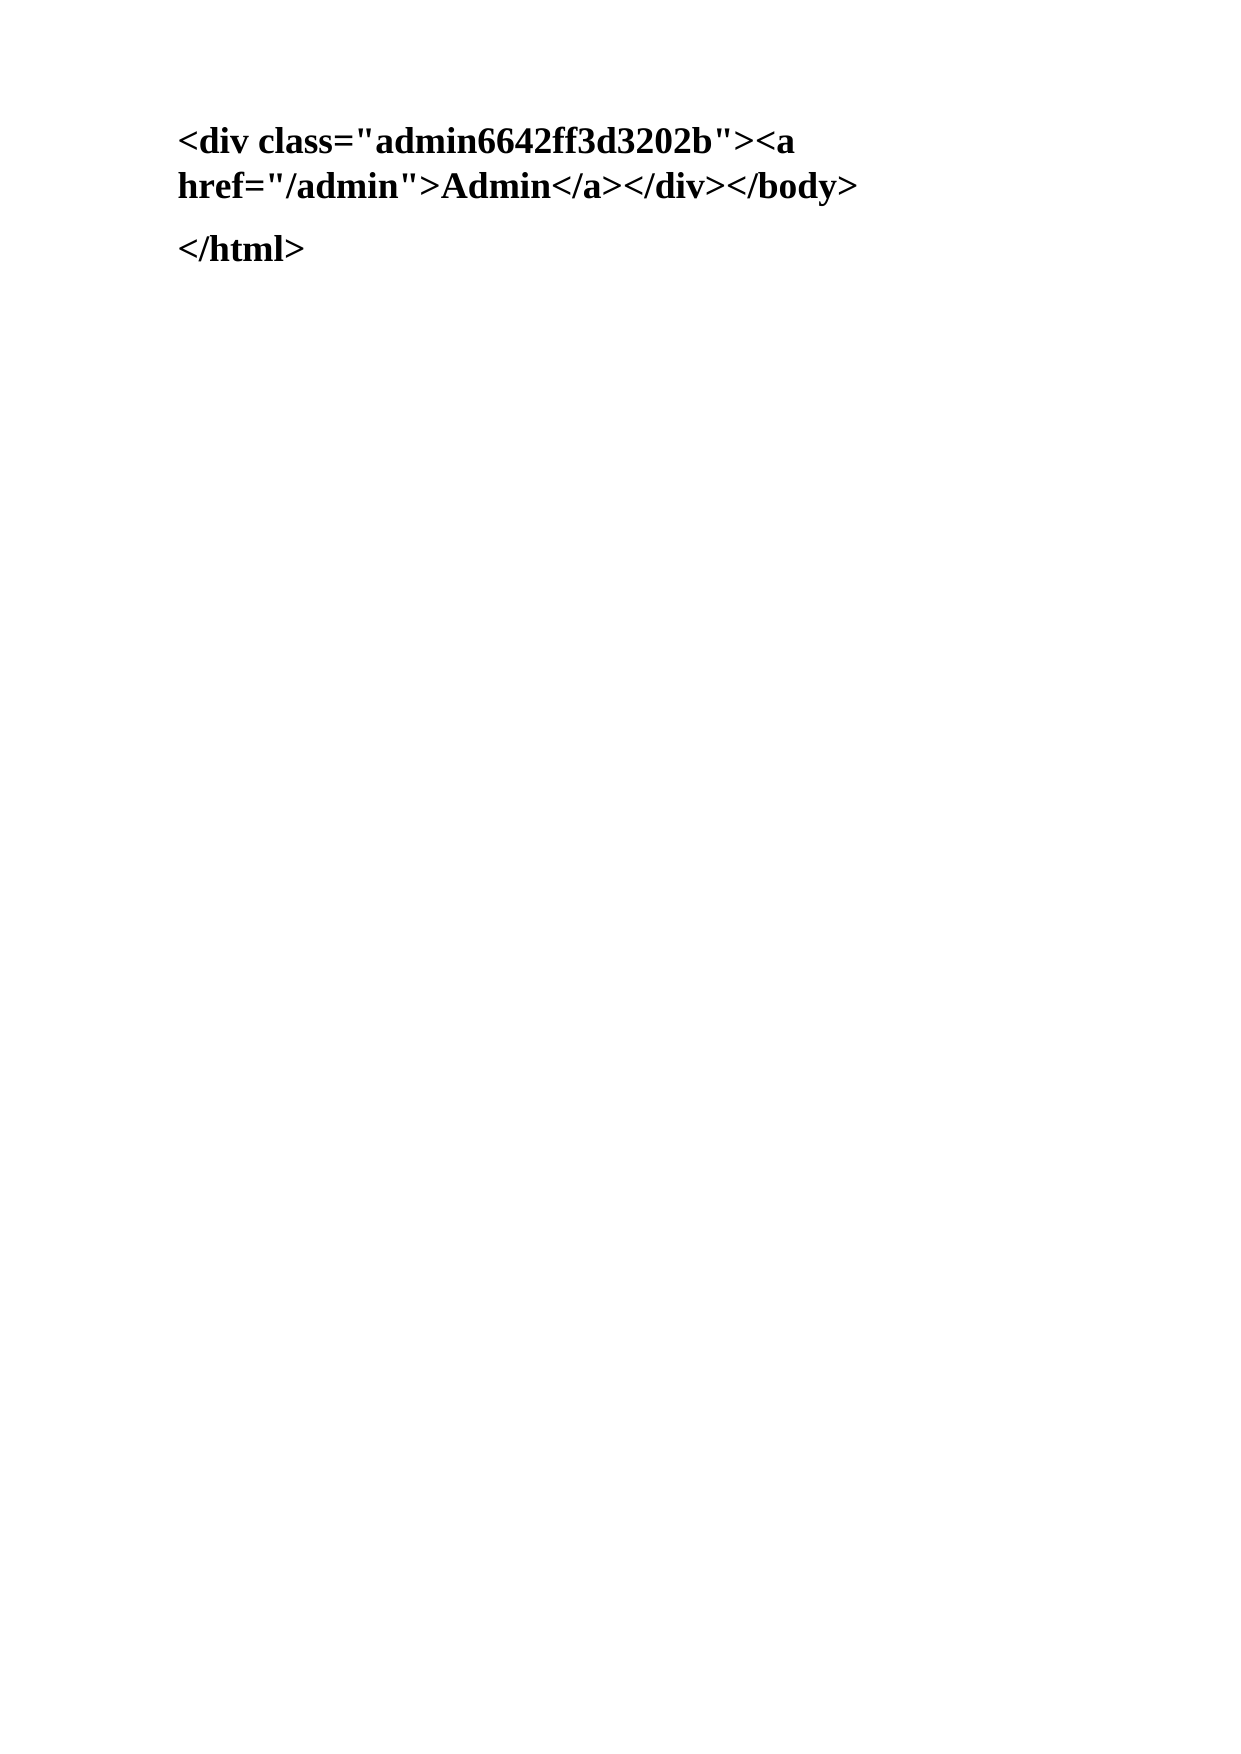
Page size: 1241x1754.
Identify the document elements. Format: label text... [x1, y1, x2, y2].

text </html> [177, 226, 1152, 269]
text <div class="admin6642ff3d3202b"><a href="/admin">Admin</a></div></body> [177, 118, 1152, 207]
